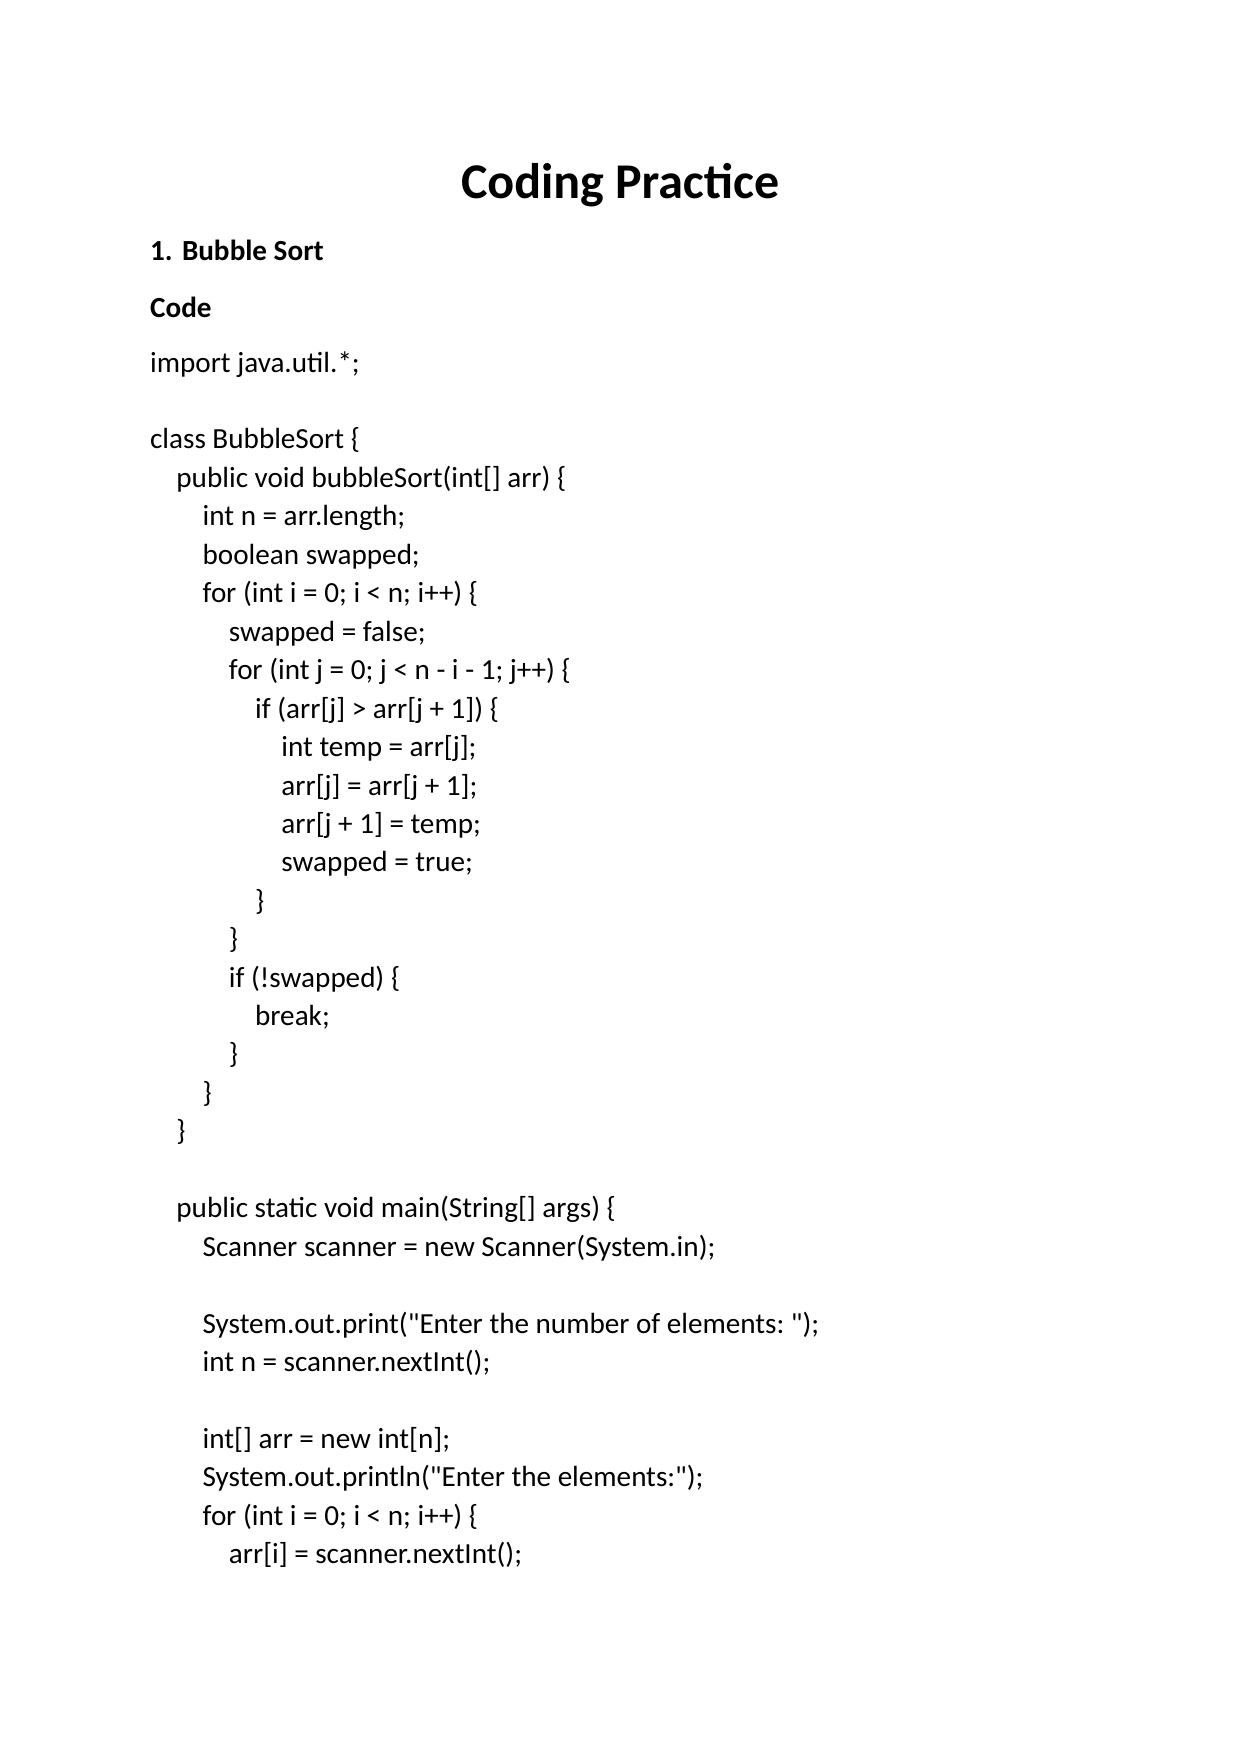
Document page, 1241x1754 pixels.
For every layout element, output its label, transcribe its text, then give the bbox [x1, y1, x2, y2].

text int n = scanner.nextInt(); [150, 1343, 1090, 1379]
text arr[i] = scanner.nextInt(); [150, 1535, 1090, 1571]
text public void bubbleSort(int[] arr) { [150, 459, 1090, 495]
text for (int i = 0; i < n; i++) { [150, 574, 1090, 610]
text if (!swapped) { [150, 959, 1090, 994]
text int n = arr.length; [150, 497, 1090, 533]
text int[] arr = new int[n]; [150, 1420, 1090, 1456]
text } [150, 920, 1090, 956]
text int temp = arr[j]; [150, 728, 1090, 764]
text Scanner scanner = new Scanner(System.in); [150, 1228, 1090, 1263]
text arr[j] = arr[j + 1]; [150, 767, 1090, 802]
text System.out.println("Enter the elements:"); [150, 1458, 1090, 1494]
text } [150, 1036, 1090, 1071]
text Coding Practice [150, 150, 1090, 211]
text for (int j = 0; j < n - i - 1; j++) { [150, 651, 1090, 687]
text swapped = false; [150, 613, 1090, 648]
text break; [150, 997, 1090, 1033]
text } [150, 882, 1090, 917]
text if (arr[j] > arr[j + 1]) { [150, 690, 1090, 725]
text class BubbleSort { [150, 421, 1090, 456]
text boolean swapped; [150, 536, 1090, 572]
text Code [150, 289, 1090, 324]
text arr[j + 1] = temp; [150, 805, 1090, 841]
text public static void main(String[] args) { [150, 1189, 1090, 1225]
text } [150, 1074, 1090, 1110]
text swapped = true; [150, 843, 1090, 879]
text for (int i = 0; i < n; i++) { [150, 1497, 1090, 1532]
text } [150, 1112, 1090, 1148]
text 1. Bubble Sort [150, 232, 1090, 268]
text System.out.print("Enter the number of elements: "); [150, 1305, 1090, 1340]
text import java.util.*; [150, 344, 1090, 379]
